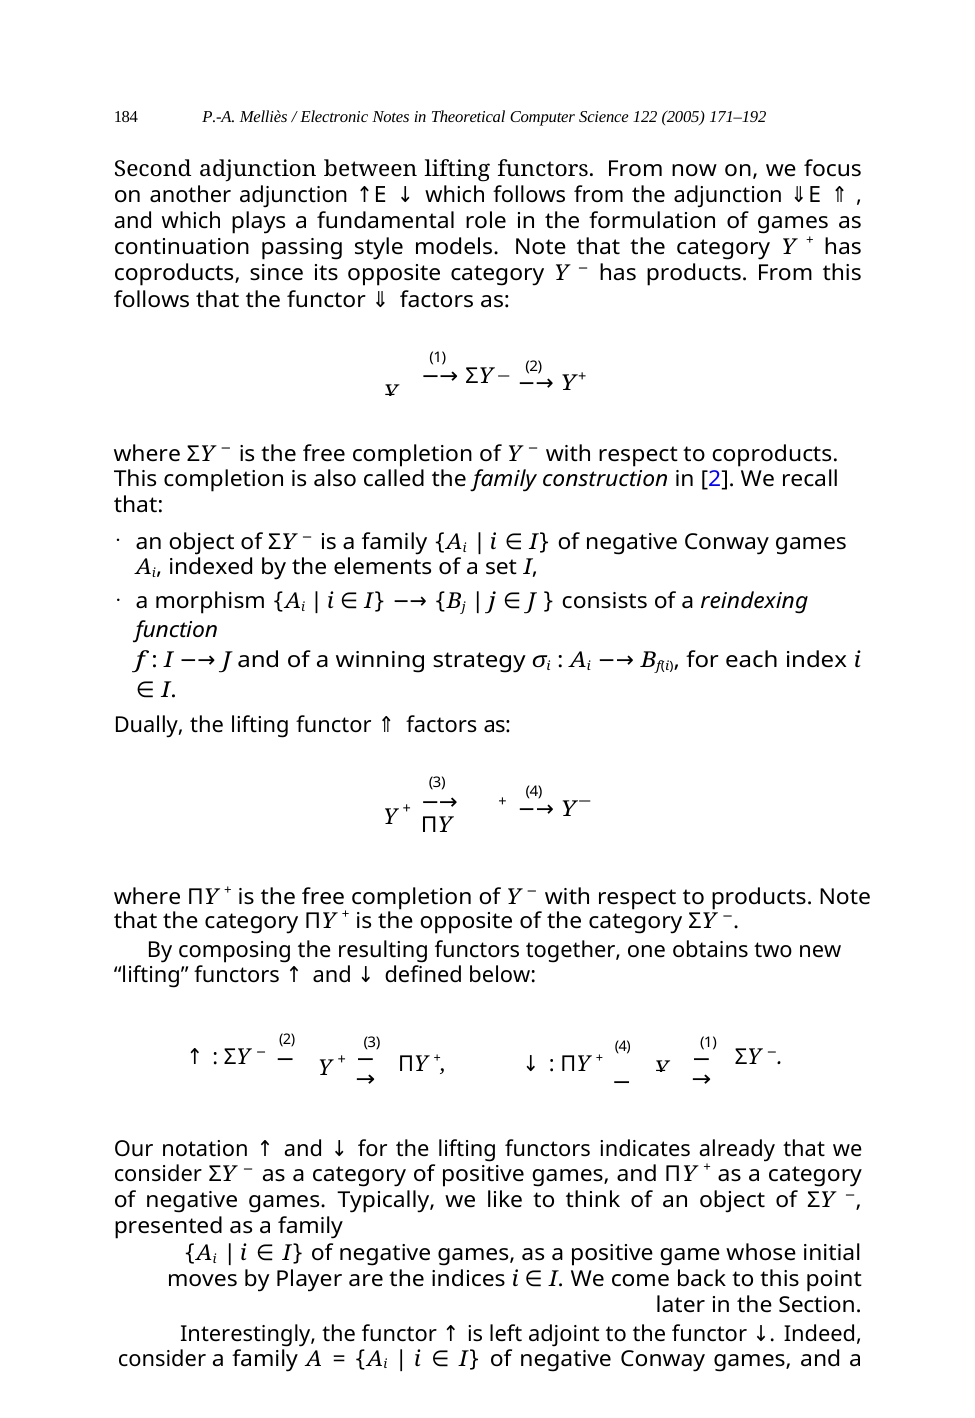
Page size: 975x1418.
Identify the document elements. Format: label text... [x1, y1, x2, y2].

text where ΠY + is the free completion of Y − with respect to products. Note that the category ΠY + is the opposite of the category ΣY −. [113, 884, 873, 934]
text ΠY +, ↓ : ΠY + (4) [398, 1036, 639, 1078]
text −→ ΣY [421, 365, 493, 388]
text By composing the resulting functors together, one obtains two new “lifting” functors ↑ and ↓ defined below: [113, 936, 873, 988]
text f : I −→ J and of a winning strategy σi : Ai −→ Bf(i), for each index i ∈ I. [136, 644, 873, 703]
text −→ [691, 1050, 724, 1091]
text (4) [525, 786, 873, 800]
text Dually, the lifting functor ⇑ factors as: [113, 709, 873, 738]
text Second adjunction between lifting functors. From now on, we focus on another adjunction ↑E ↓ which follows from the adjunction ⇓E ⇑ , and which plays a fundamental role in the formulation of games as continuation passing style models. Note that the category Y + has coproducts, since its opposite category Y − has products. From this follows that the functor ⇓ factors as: [113, 156, 862, 313]
text {Ai | i ∈ I} of negative games, as a positive game whose initial moves by Player are the indices i ∈ I. We come back to this point later in the Section. [113, 1240, 862, 1318]
text −→ ΠY [421, 790, 493, 837]
text Our notation ↑ and ↓ for the lifting functors indicates already that we consider ΣY − as a category of positive games, and ΠY + as a category of negative games. Typically, we like to think of an object of ΣY −, presented as a family [113, 1136, 862, 1240]
text −→ [355, 1050, 388, 1091]
list a morphism {Ai | i ∈ I} −→ {Bj | j ∈ J } consists of a reindexing function [116, 585, 873, 644]
text ΣY −. [734, 1041, 873, 1071]
text (3) [363, 1036, 388, 1050]
text (2) [525, 360, 873, 374]
text (1) [700, 1036, 724, 1050]
text −→ Y [517, 374, 873, 394]
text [113, 1320, 862, 1373]
text ↑ : ΣY − (2) [186, 1029, 303, 1071]
text where ΣY − is the free completion of Y − with respect to coproducts. This completion is also called the family construction in [2]. We recall that: [113, 440, 873, 519]
text −→ Y [517, 800, 873, 820]
list an object of ΣY − is a family {Ai | i ∈ I} of negative Conway games Ai, indexed by the elements of a set I, [115, 529, 862, 581]
